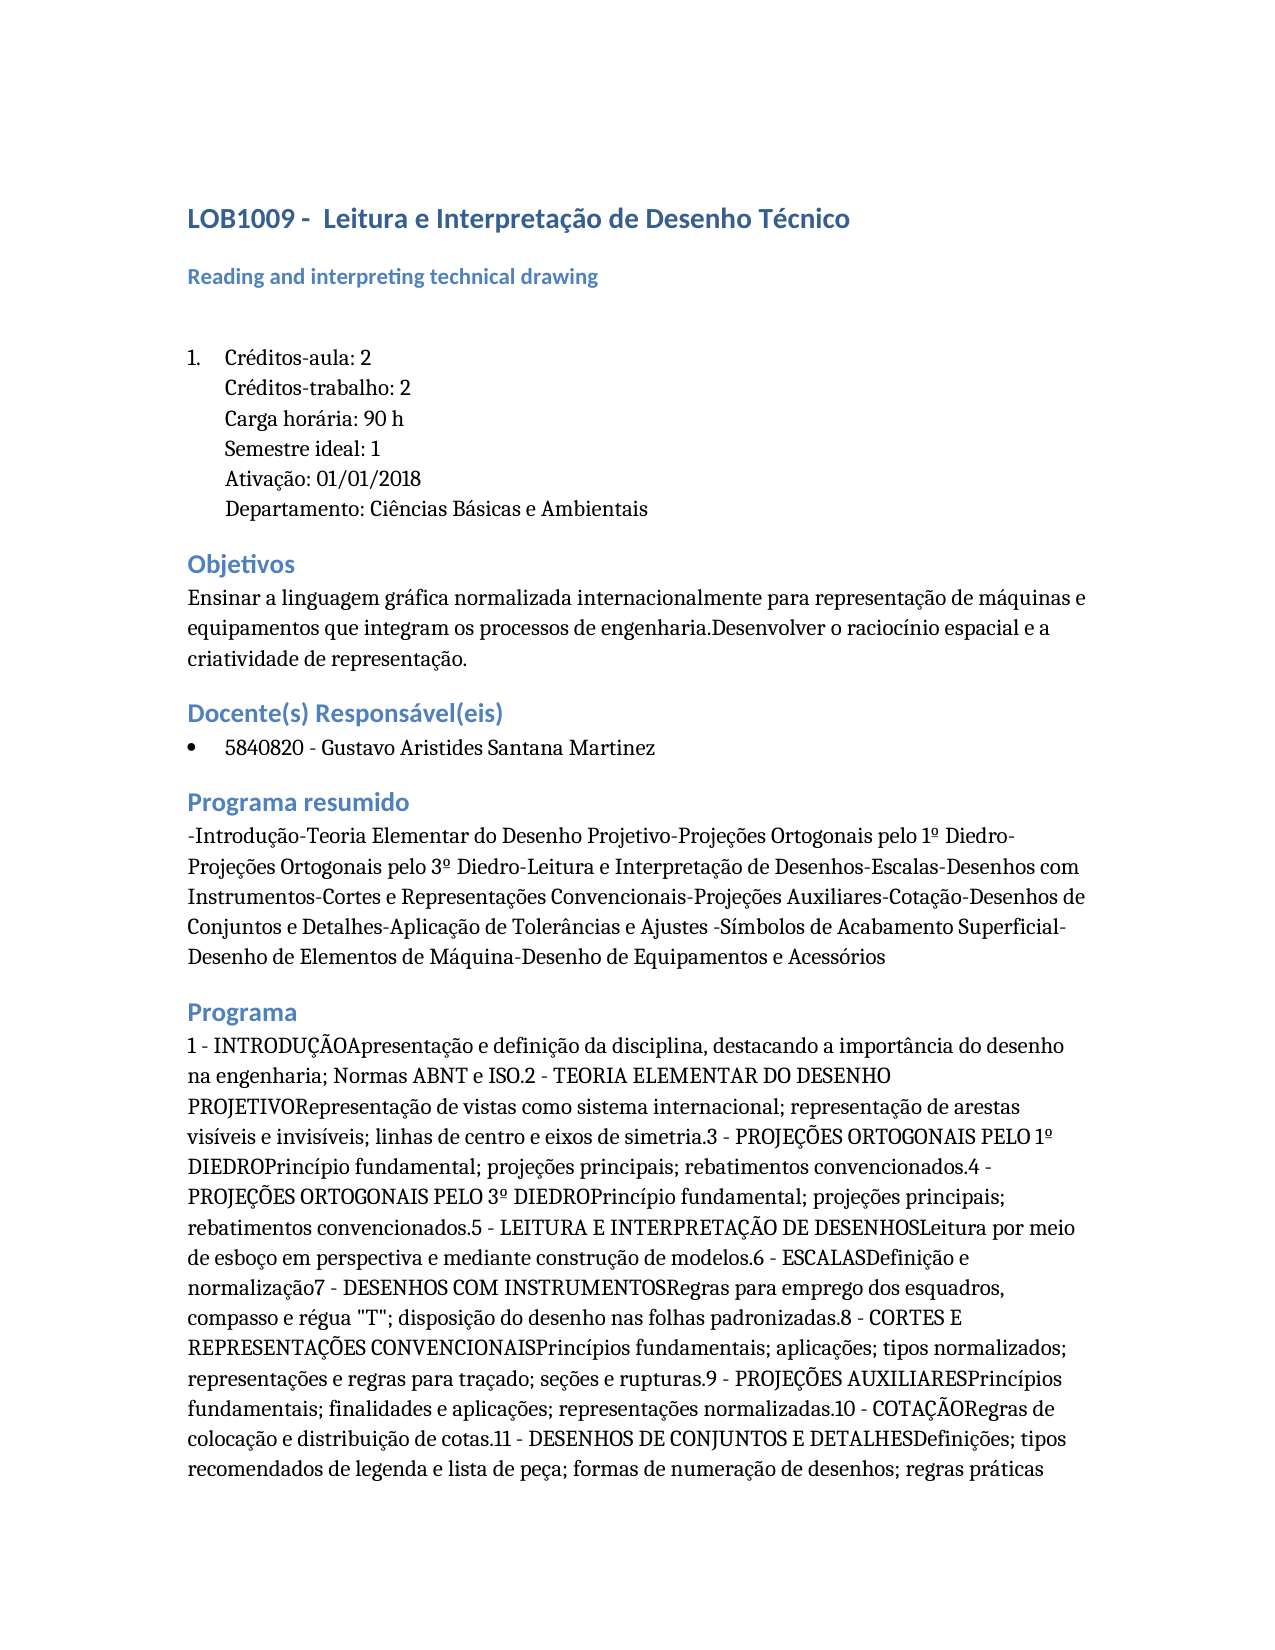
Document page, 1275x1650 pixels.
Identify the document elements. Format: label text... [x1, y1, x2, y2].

subtitle LOB1009 - Leitura e Interpretação de Desenho Técnico [187, 200, 1087, 236]
subtitle Reading and interpreting technical drawing [187, 262, 1087, 290]
list Créditos-aula: 2 Créditos-trabalho: 2 Carga horária: 90 h Semestre ideal: 1 Ativação: 01/01/2018 Departamento: Ciências Básicas e Ambientais [187, 345, 1087, 522]
subtitle Programa resumido [187, 785, 1087, 818]
text -Introdução-Teoria Elementar do Desenho Projetivo-Projeções Ortogonais pelo 1º Diedro-Projeções Ortogonais pelo 3º Diedro-Leitura e Interpretação de Desenhos-Escalas-Desenhos com Instrumentos-Cortes e Representações Convencionais-Projeções Auxiliares-Cotação-Desenhos de Conjuntos e Detalhes-Aplicação de Tolerâncias e Ajustes -Símbolos de Acabamento Superficial-Desenho de Elementos de Máquina-Desenho de Equipamentos e Acessórios [187, 823, 1087, 971]
list 5840820 - Gustavo Aristides Santana Martinez [187, 734, 1087, 761]
subtitle Programa [187, 995, 1087, 1028]
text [187, 1033, 1087, 1482]
text Ensinar a linguagem gráfica normalizada internacionalmente para representação de máquinas e equipamentos que integram os processos de engenharia.Desenvolver o raciocínio espacial e a criatividade de representação. [187, 585, 1087, 672]
subtitle Objetivos [187, 547, 1087, 580]
subtitle Docente(s) Responsável(eis) [187, 696, 1087, 729]
